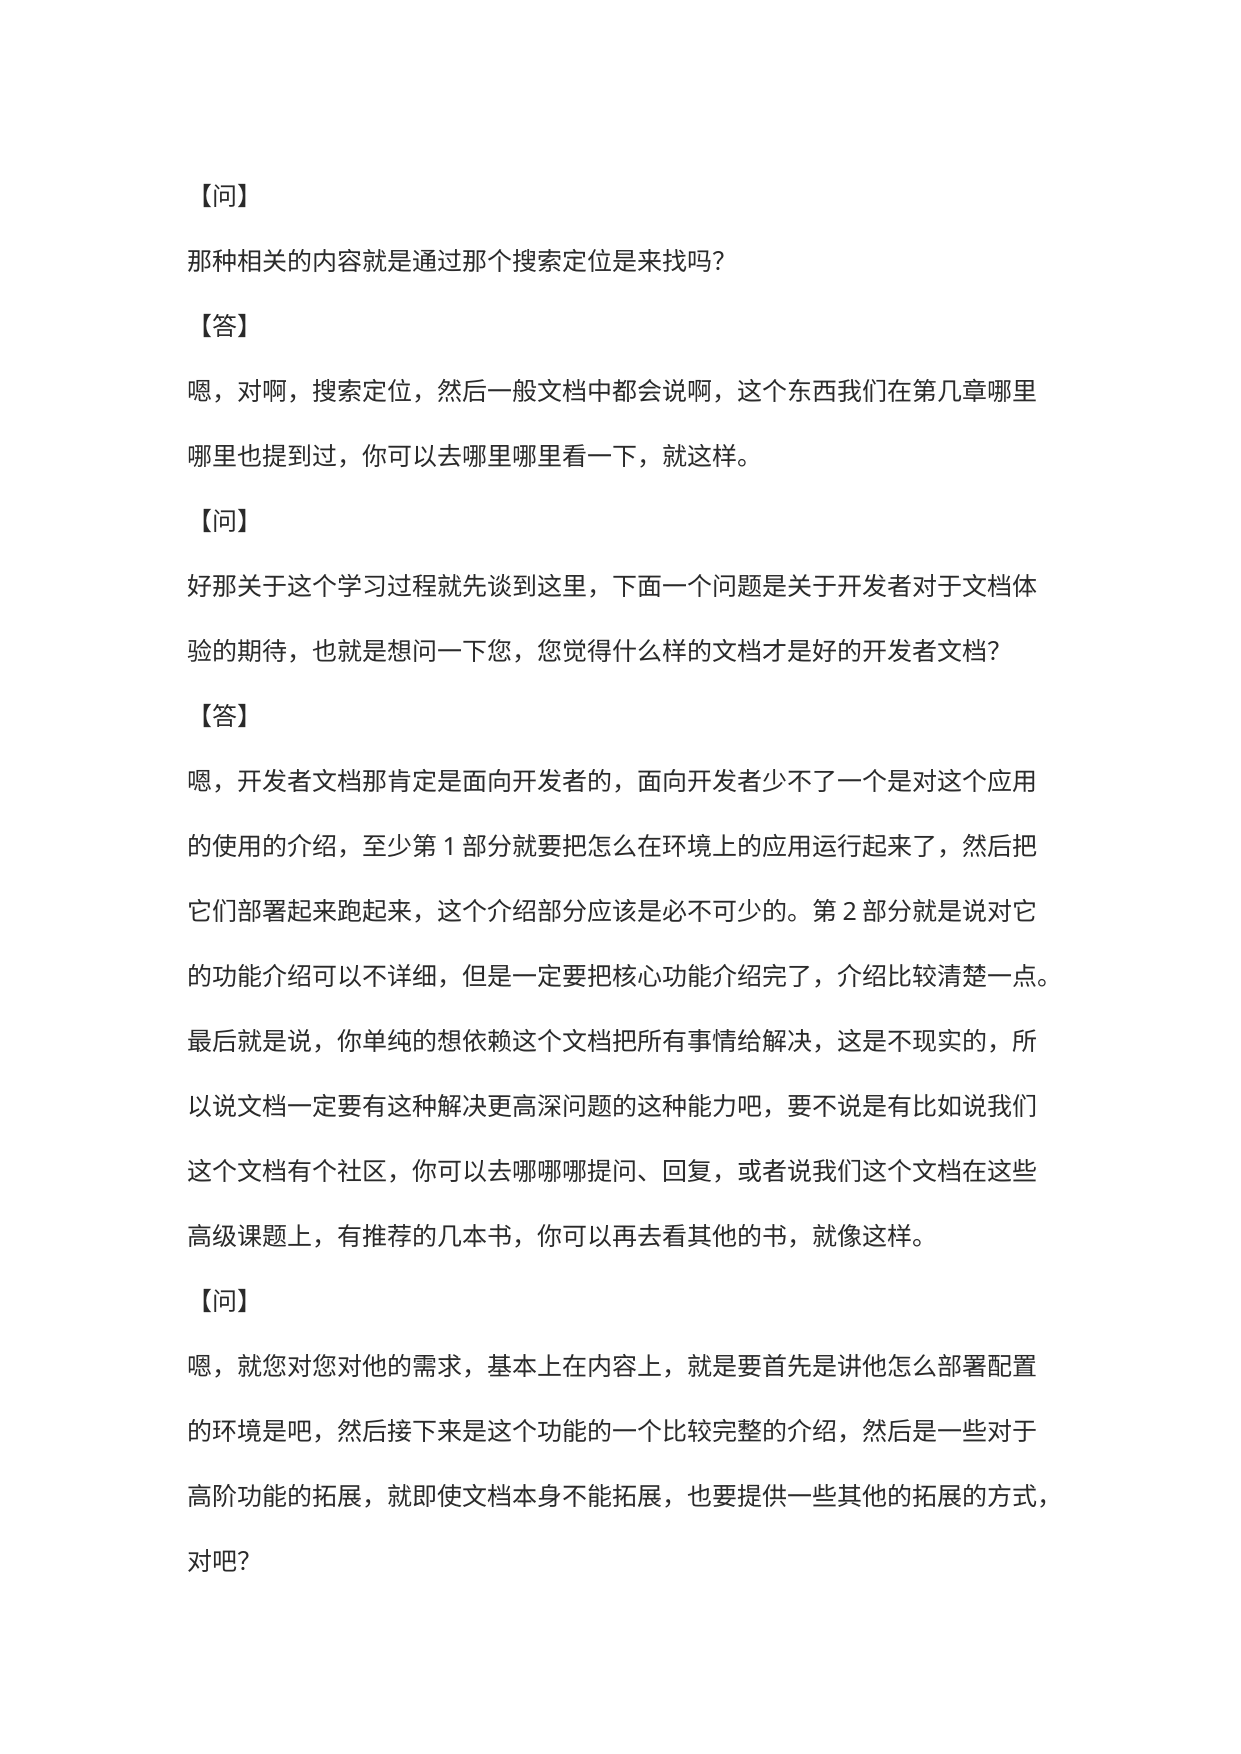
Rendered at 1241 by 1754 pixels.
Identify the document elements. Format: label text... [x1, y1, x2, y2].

text 【答】 [187, 682, 1053, 747]
text 【答】 [187, 292, 1053, 357]
text 【问】 [187, 1267, 1053, 1332]
text 嗯，对啊，搜索定位，然后一般文档中都会说啊，这个东西我们在第几章哪里哪里也提到过，你可以去哪里哪里看一下，就这样。 [187, 357, 1053, 487]
text 嗯，就您对您对他的需求，基本上在内容上，就是要首先是讲他怎么部署配置的环境是吧，然后接下来是这个功能的一个比较完整的介绍，然后是一些对于高阶功能的拓展，就即使文档本身不能拓展，也要提供一些其他的拓展的方式，对吧？ [187, 1332, 1053, 1592]
text 那种相关的内容就是通过那个搜索定位是来找吗？ [187, 227, 1053, 292]
text 【问】 [187, 162, 1053, 227]
text 【问】 [187, 487, 1053, 552]
text 嗯，开发者文档那肯定是面向开发者的，面向开发者少不了一个是对这个应用的使用的介绍，至少第1部分就要把怎么在环境上的应用运行起来了，然后把它们部署起来跑起来，这个介绍部分应该是必不可少的。第2部分就是说对它的功能介绍可以不详细，但是一定要把核心功能介绍完了，介绍比较清楚一点。最后就是说，你单纯的想依赖这个文档把所有事情给解决，这是不现实的，所以说文档一定要有这种解决更高深问题的这种能力吧，要不说是有比如说我们这个文档有个社区，你可以去哪哪哪提问、回复，或者说我们这个文档在这些高级课题上，有推荐的几本书，你可以再去看其他的书，就像这样。 [187, 747, 1053, 1267]
text 好那关于这个学习过程就先谈到这里，下面一个问题是关于开发者对于文档体验的期待，也就是想问一下您，您觉得什么样的文档才是好的开发者文档？ [187, 552, 1053, 682]
